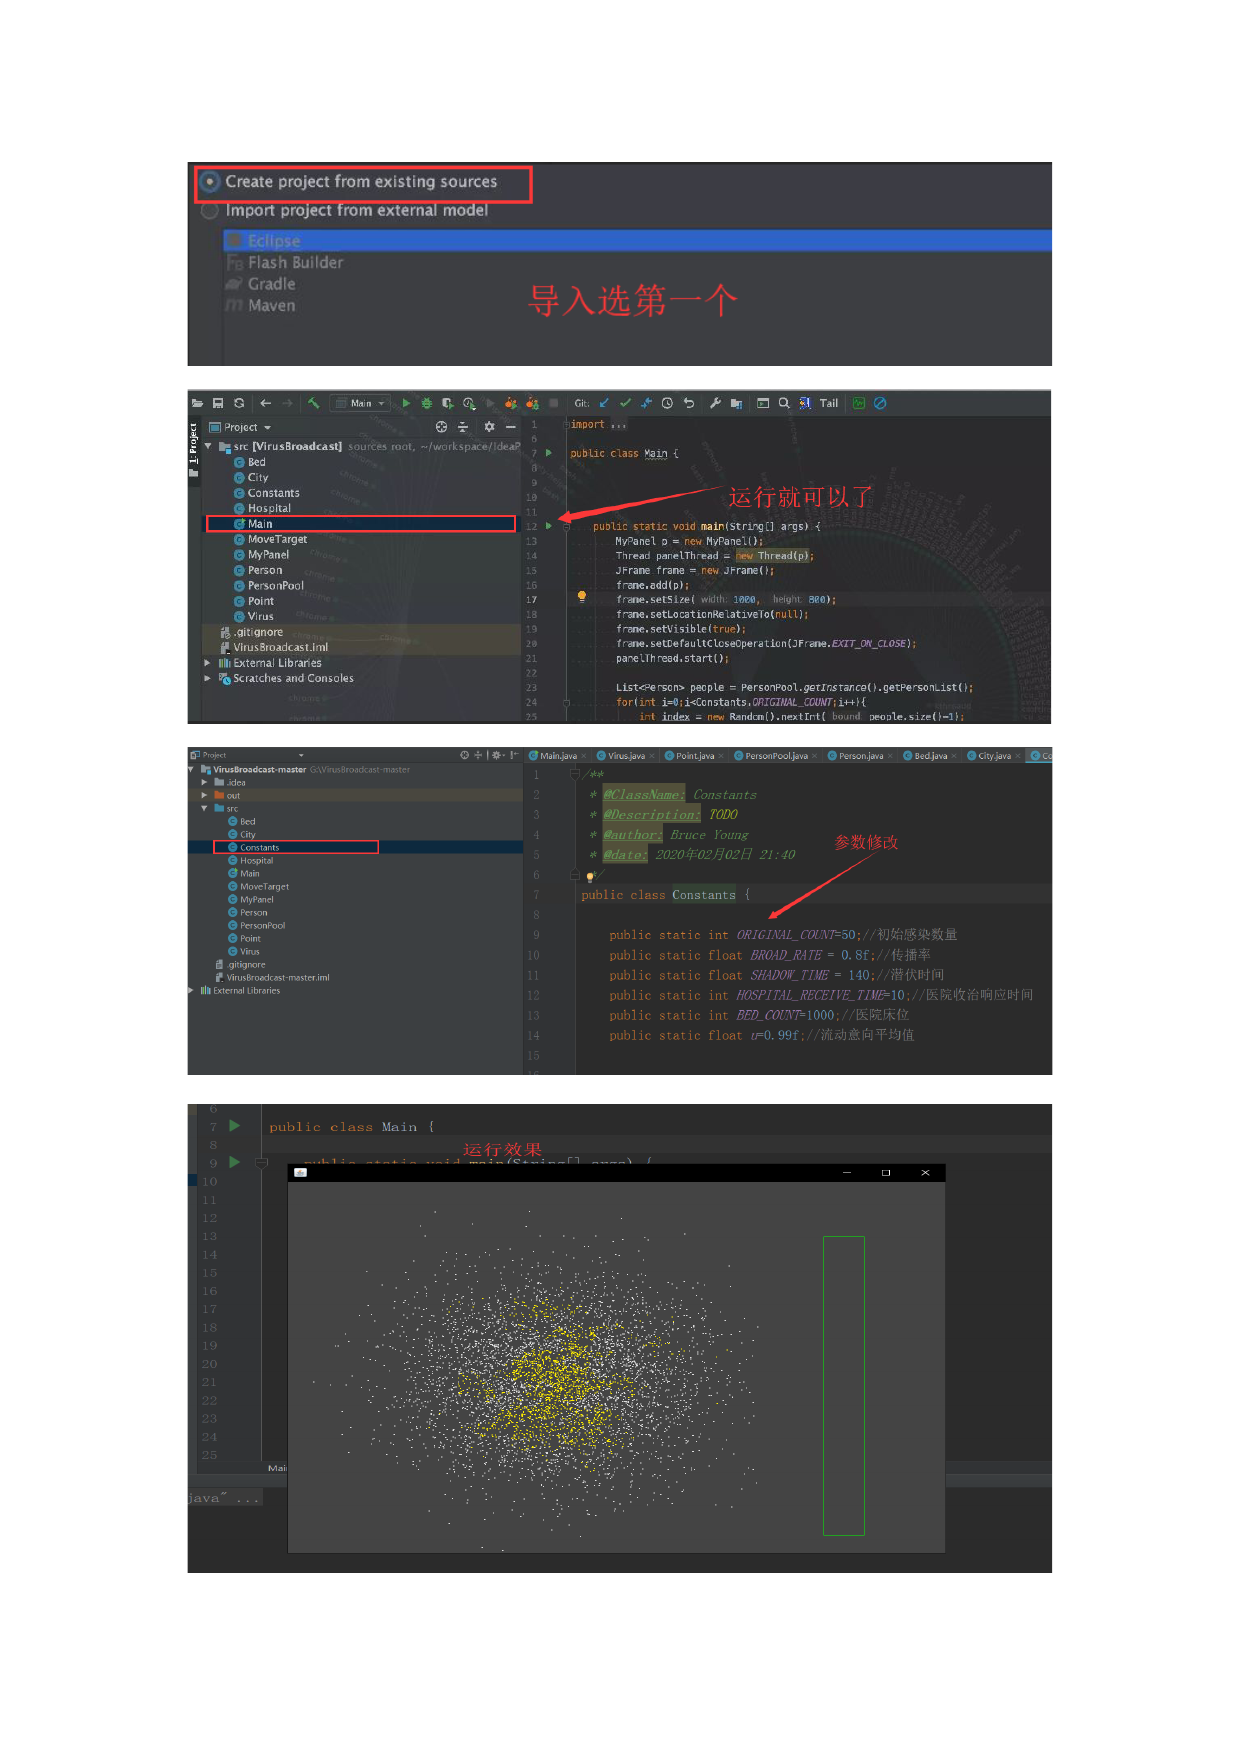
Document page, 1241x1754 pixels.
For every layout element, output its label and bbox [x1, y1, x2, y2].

picture [187, 1104, 1053, 1573]
picture [187, 389, 1052, 724]
picture [187, 162, 1053, 366]
picture [187, 747, 1053, 1075]
